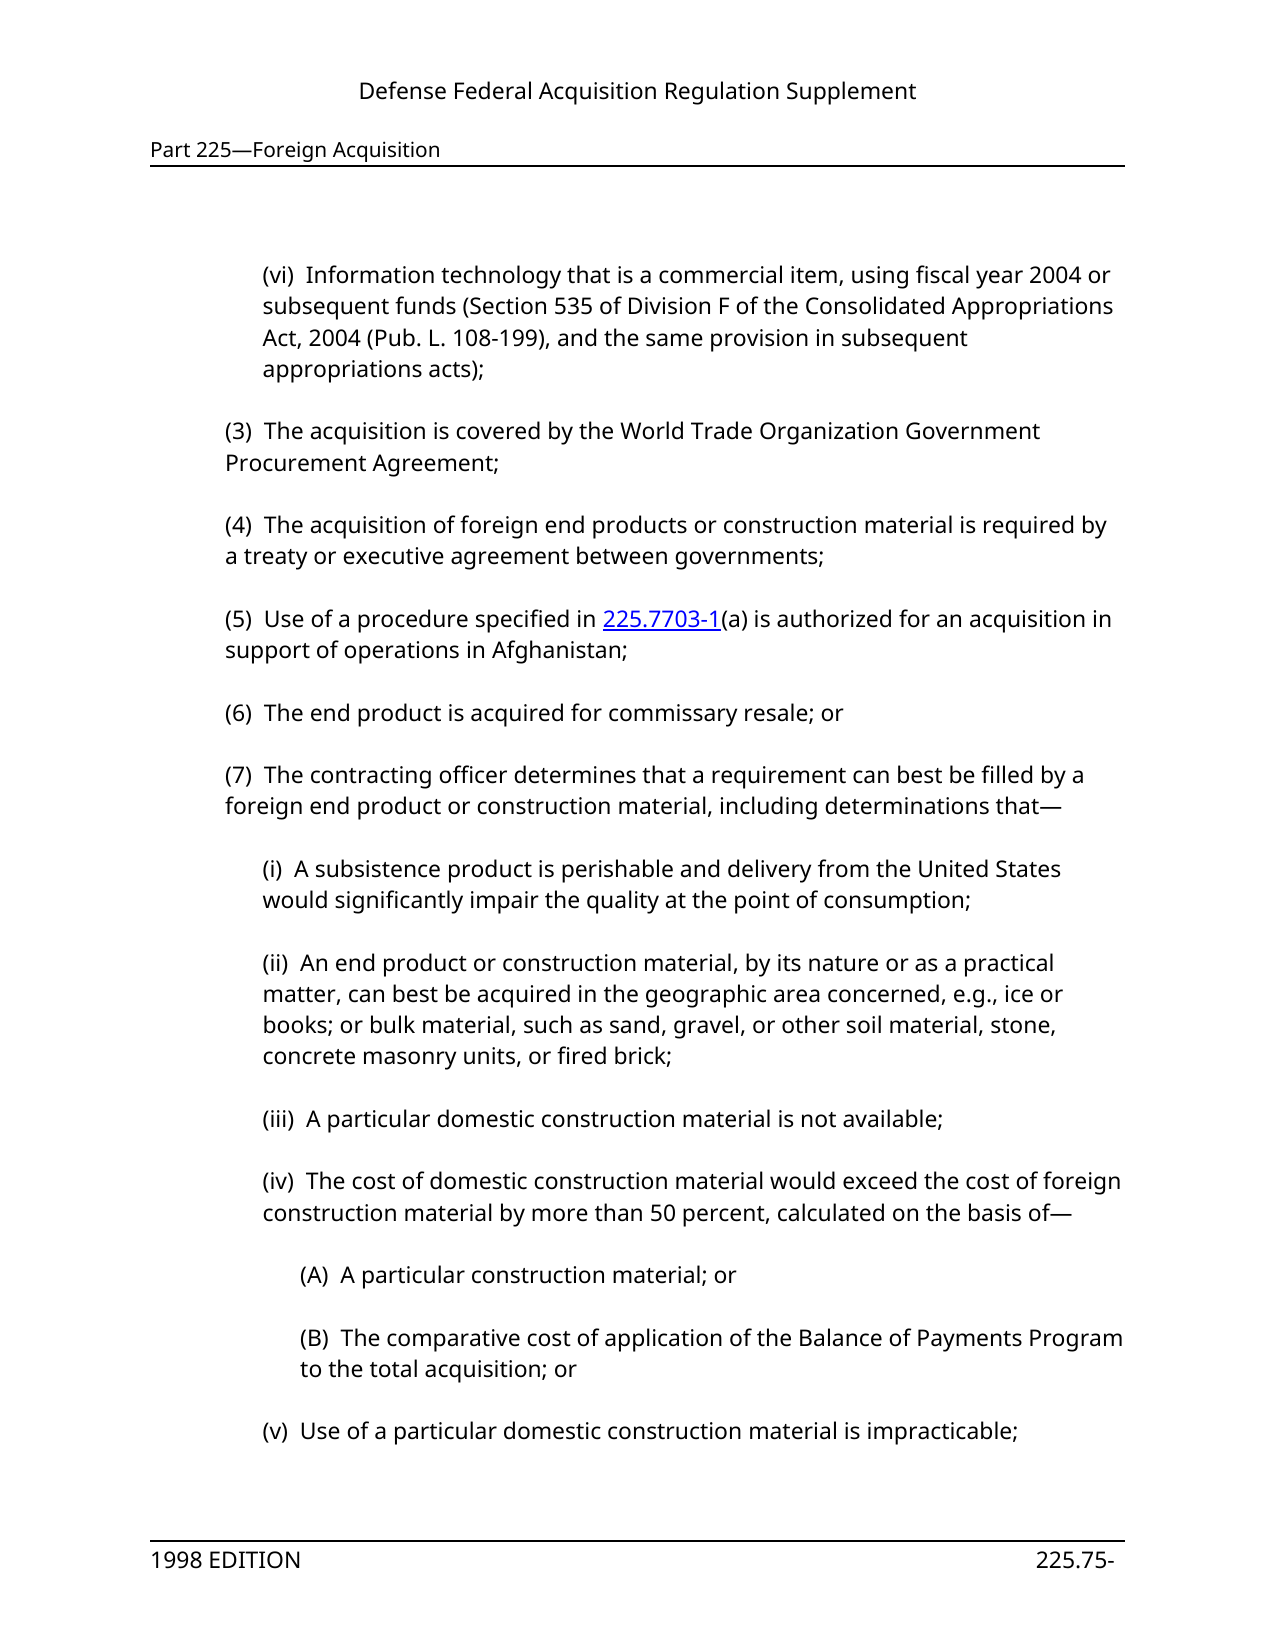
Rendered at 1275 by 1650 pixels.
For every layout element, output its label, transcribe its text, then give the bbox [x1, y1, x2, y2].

list (6) The end product is acquired for commissary resale; or [187, 665, 1125, 728]
list (i) A subsistence product is perishable and delivery from the United States would significantly impair the quality at the point of consumption; [225, 822, 1125, 915]
list (3) The acquisition is covered by the World Trade Organization Government Procurement Agreement; [187, 384, 1125, 478]
list (iii) A particular domestic construction material is not available; [225, 1072, 1125, 1134]
list (4) The acquisition of foreign end products or construction material is required by a treaty or executive agreement between governments; [187, 478, 1125, 572]
list (B) The comparative cost of application of the Balance of Payments Program to the total acquisition; or [262, 1290, 1125, 1384]
list (A) A particular construction material; or [262, 1228, 1125, 1290]
list (vi) Information technology that is a commercial item, using fiscal year 2004 or subsequent funds (Section 535 of Division F of the Consolidated Appropriations Act, 2004 (Pub. L. 108-199), and the same provision in subsequent appropriations acts); [225, 228, 1125, 384]
list (iv) The cost of domestic construction material would exceed the cost of foreign construction material by more than 50 percent, calculated on the basis of— [225, 1134, 1125, 1228]
list (7) The contracting officer determines that a requirement can best be filled by a foreign end product or construction material, including determinations that— [187, 728, 1125, 822]
list (v) Use of a particular domestic construction material is impracticable; [225, 1384, 1125, 1447]
list (5) Use of a procedure specified in 225.7703-1(a) is authorized for an acquisition in support of operations in Afghanistan; [187, 572, 1125, 665]
list (ii) An end product or construction material, by its nature or as a practical matter, can best be acquired in the geographic area concerned, e.g., ice or books; or bulk material, such as sand, gravel, or other soil material, stone, concrete masonry units, or fired brick; [225, 915, 1125, 1072]
